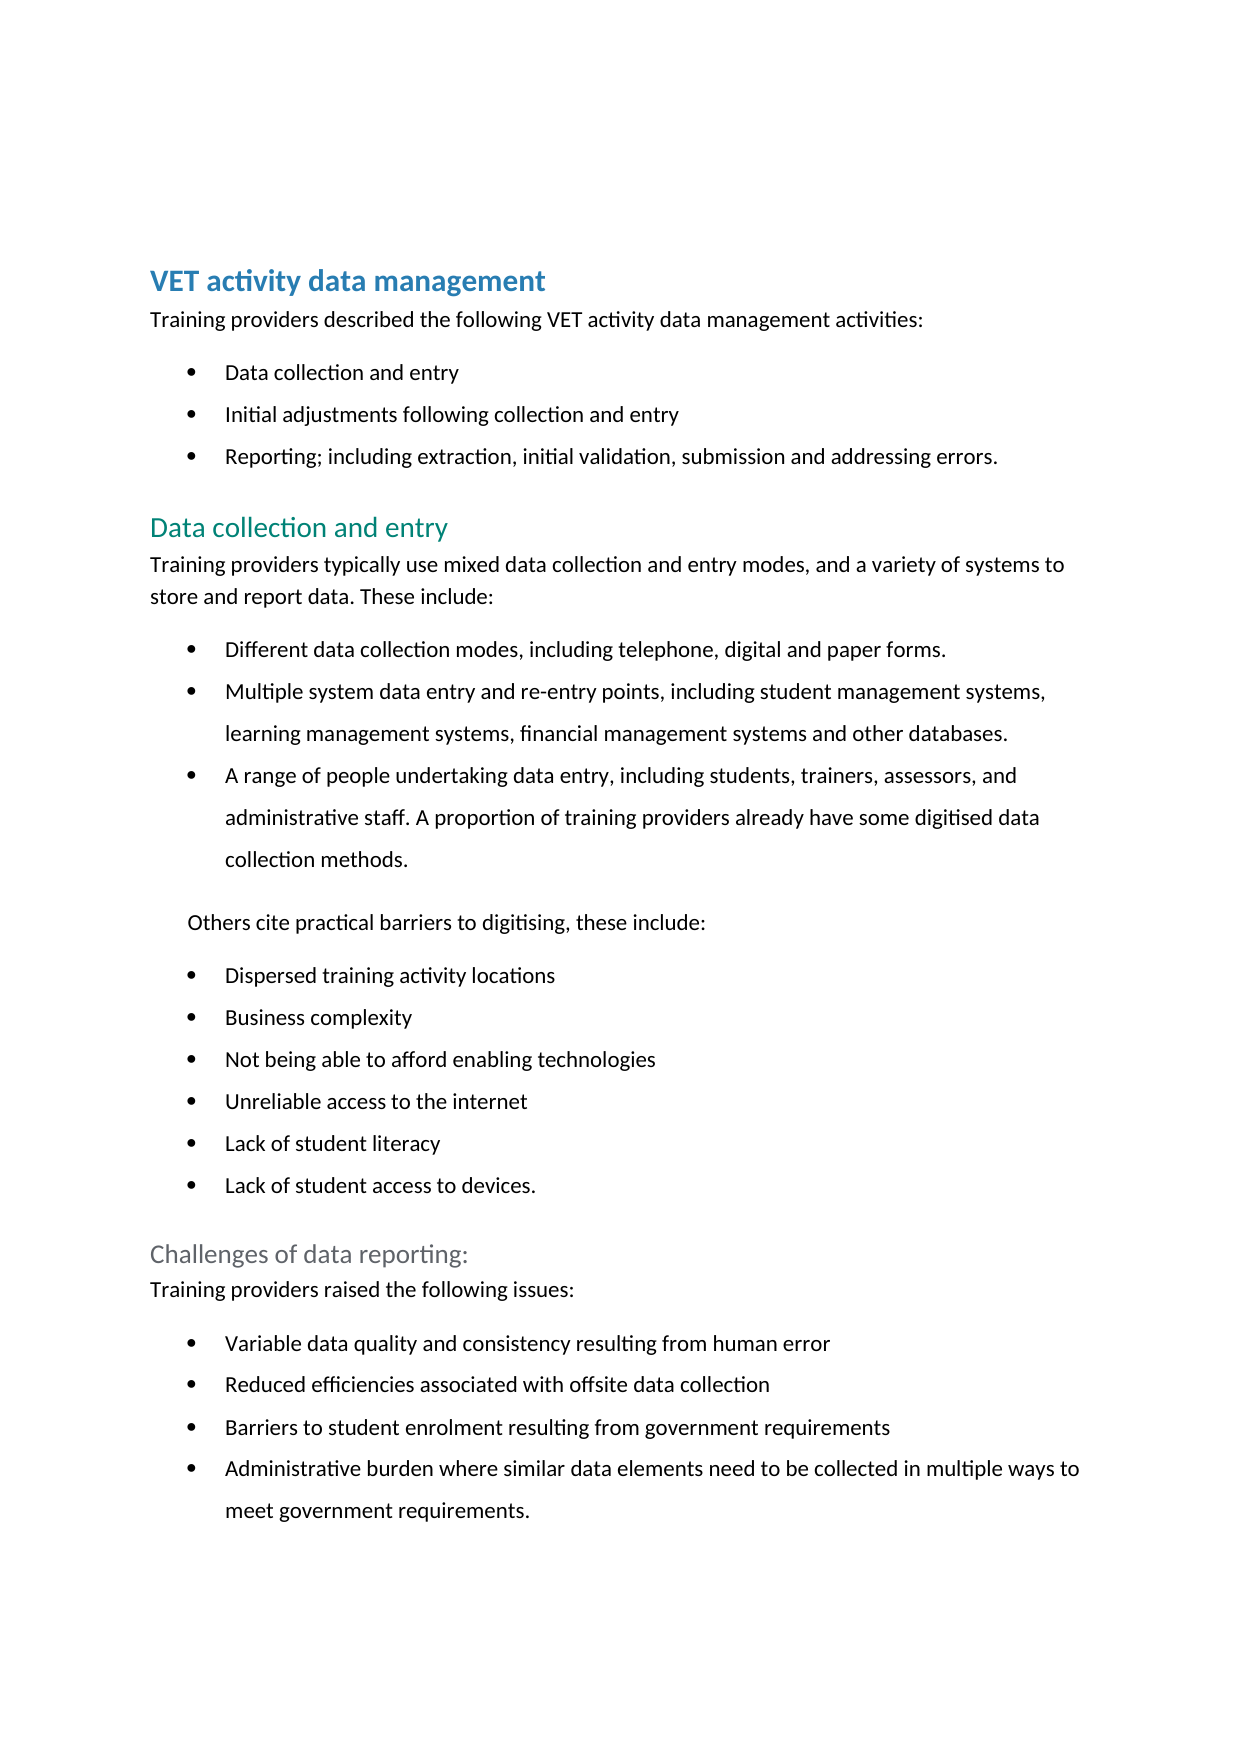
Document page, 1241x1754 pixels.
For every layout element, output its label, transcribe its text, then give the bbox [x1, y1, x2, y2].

text Training providers described the following VET activity data management activities: [150, 305, 1090, 333]
subtitle VET activity data management [150, 261, 1090, 299]
list Lack of student access to devices. [187, 1171, 1090, 1199]
list Variable data quality and consistency resulting from human error [187, 1329, 1090, 1357]
text Training providers typically use mixed data collection and entry modes, and a variety of systems to store and report data. These include: [150, 550, 1090, 610]
list A range of people undertaking data entry, including students, trainers, assessors, and administrative staff. A proportion of training providers already have some digitised data collection methods. [187, 761, 1090, 873]
list Multiple system data entry and re-entry points, including student management systems, learning management systems, financial management systems and other databases. [187, 677, 1090, 747]
list Initial adjustments following collection and entry [187, 400, 1090, 428]
list Reporting; including extraction, initial validation, submission and addressing errors. [187, 442, 1090, 470]
list Administrative burden where similar data elements need to be collected in multiple ways to meet government requirements. [187, 1454, 1090, 1524]
text Training providers raised the following issues: [150, 1276, 1090, 1304]
subtitle Challenges of data reporting: [150, 1238, 1090, 1271]
list Reduced efficiencies associated with offsite data collection [187, 1371, 1090, 1399]
list Business complexity [187, 1003, 1090, 1031]
list Data collection and entry [187, 358, 1090, 386]
subtitle Data collection and entry [150, 509, 1090, 544]
list Different data collection modes, including telephone, digital and paper forms. [187, 635, 1090, 663]
list Barriers to student enrolment resulting from government requirements [187, 1413, 1090, 1441]
list Not being able to afford enabling technologies [187, 1045, 1090, 1073]
text Others cite practical barriers to digitising, these include: [187, 908, 1090, 936]
list Dispersed training activity locations [187, 961, 1090, 989]
list Lack of student literacy [187, 1129, 1090, 1157]
list Unreliable access to the internet [187, 1087, 1090, 1115]
